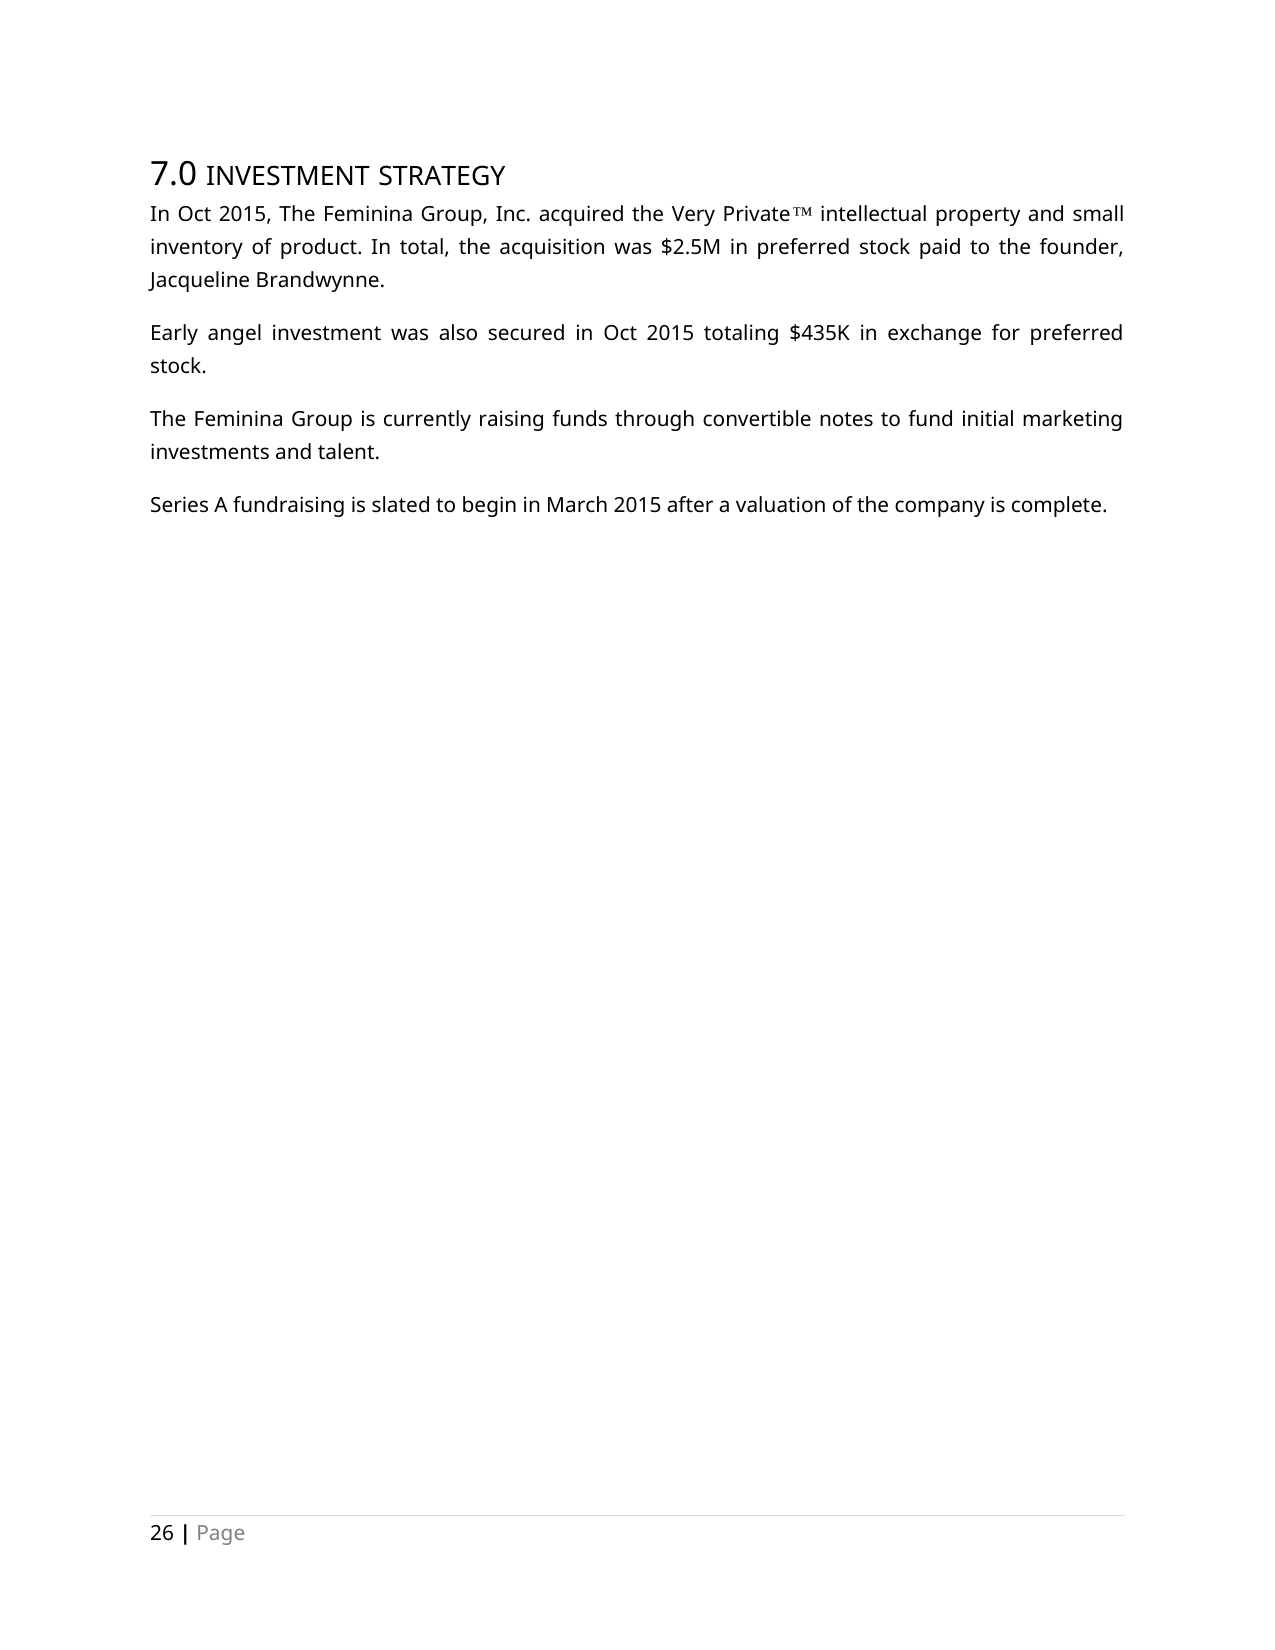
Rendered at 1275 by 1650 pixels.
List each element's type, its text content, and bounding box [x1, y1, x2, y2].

text Series A fundraising is slated to begin in March 2015 after a valuation of the company is complete. [150, 490, 1125, 519]
text Early angel investment was also secured in Oct 2015 totaling $435K in exchange for preferred stock. [150, 318, 1125, 379]
text In Oct 2015, The Feminina Group, Inc. acquired the Very Private™ intellectual property and small inventory of product. In total, the acquisition was $2.5M in preferred stock paid to the founder, Jacqueline Brandwynne. [150, 199, 1125, 293]
text The Feminina Group is currently raising funds through convertible notes to fund initial marketing investments and talent. [150, 404, 1125, 465]
subtitle 7.0 investment strategy [150, 150, 1125, 195]
